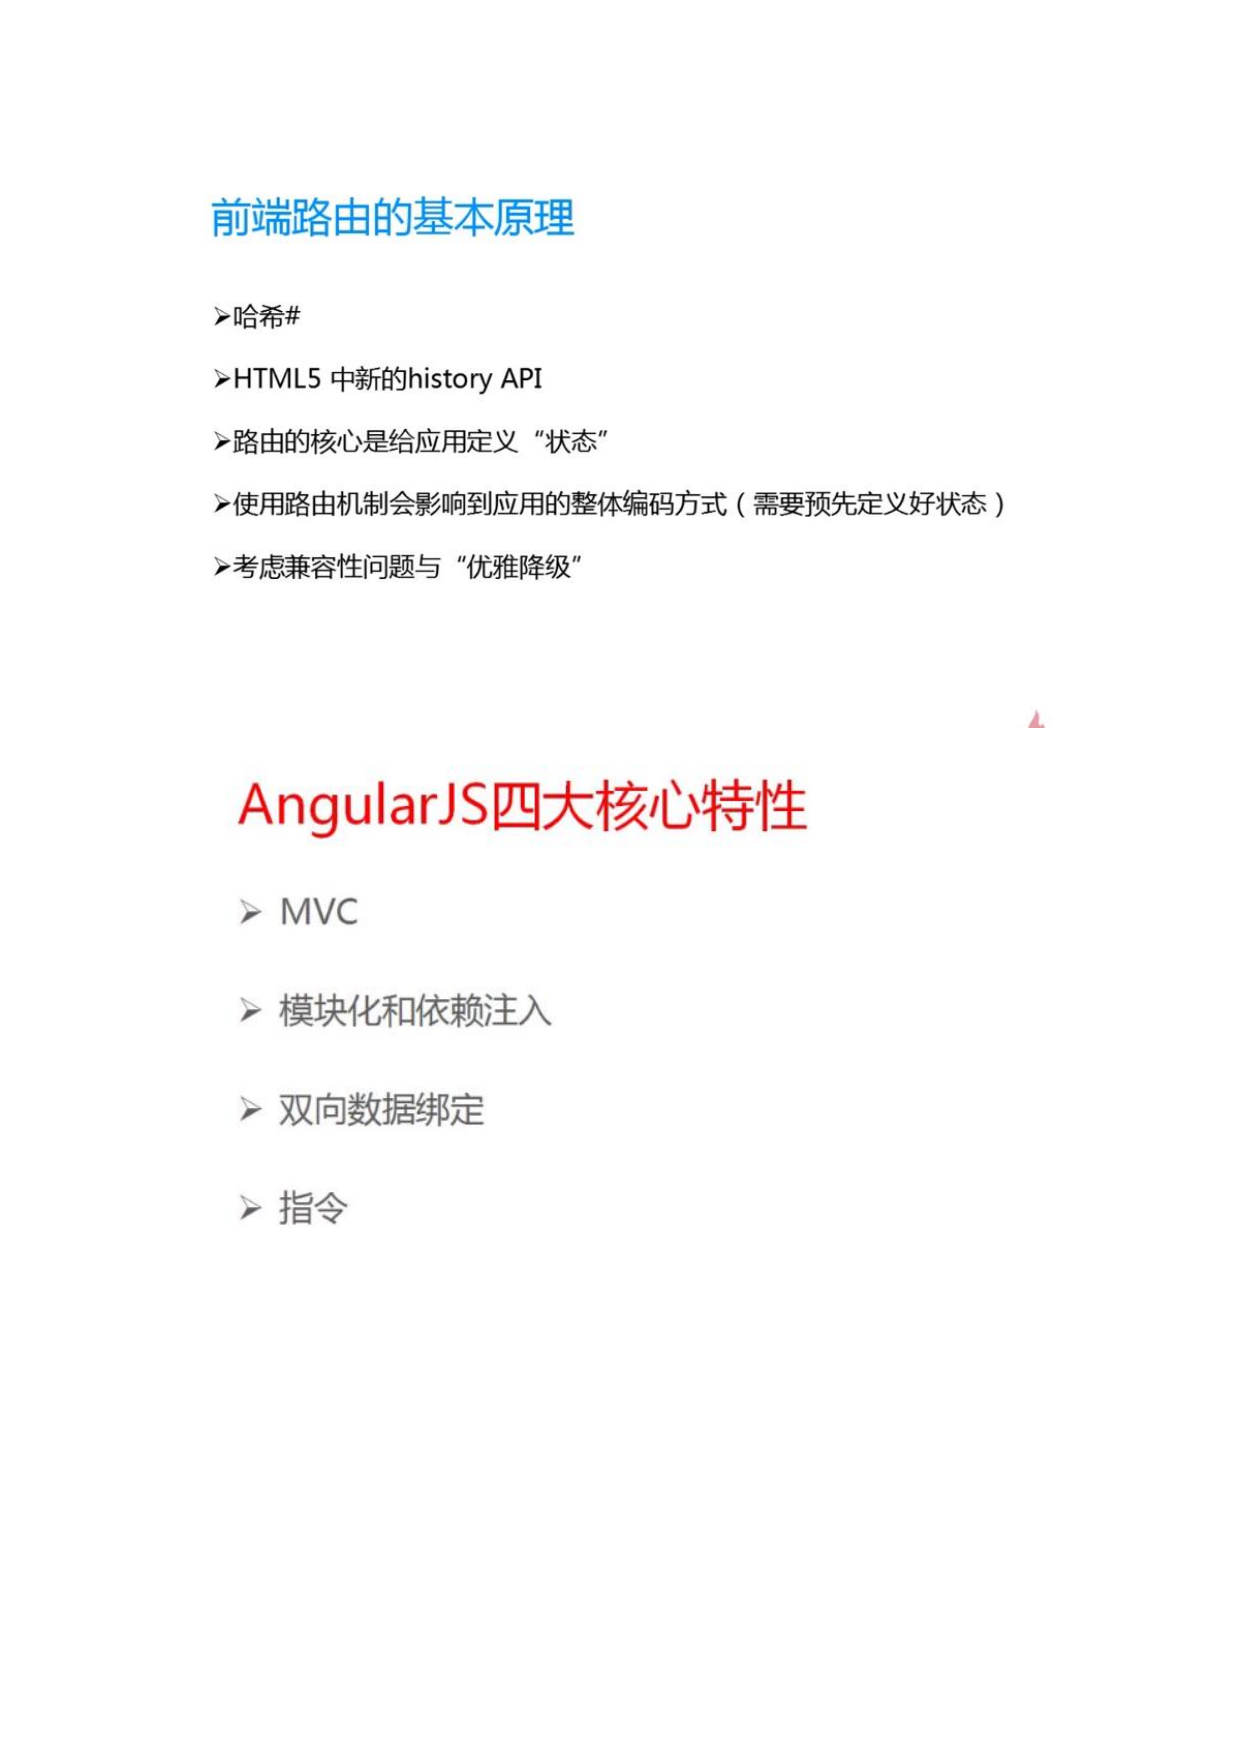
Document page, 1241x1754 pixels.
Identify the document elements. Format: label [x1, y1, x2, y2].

picture [187, 747, 1054, 1329]
picture [187, 162, 1052, 728]
